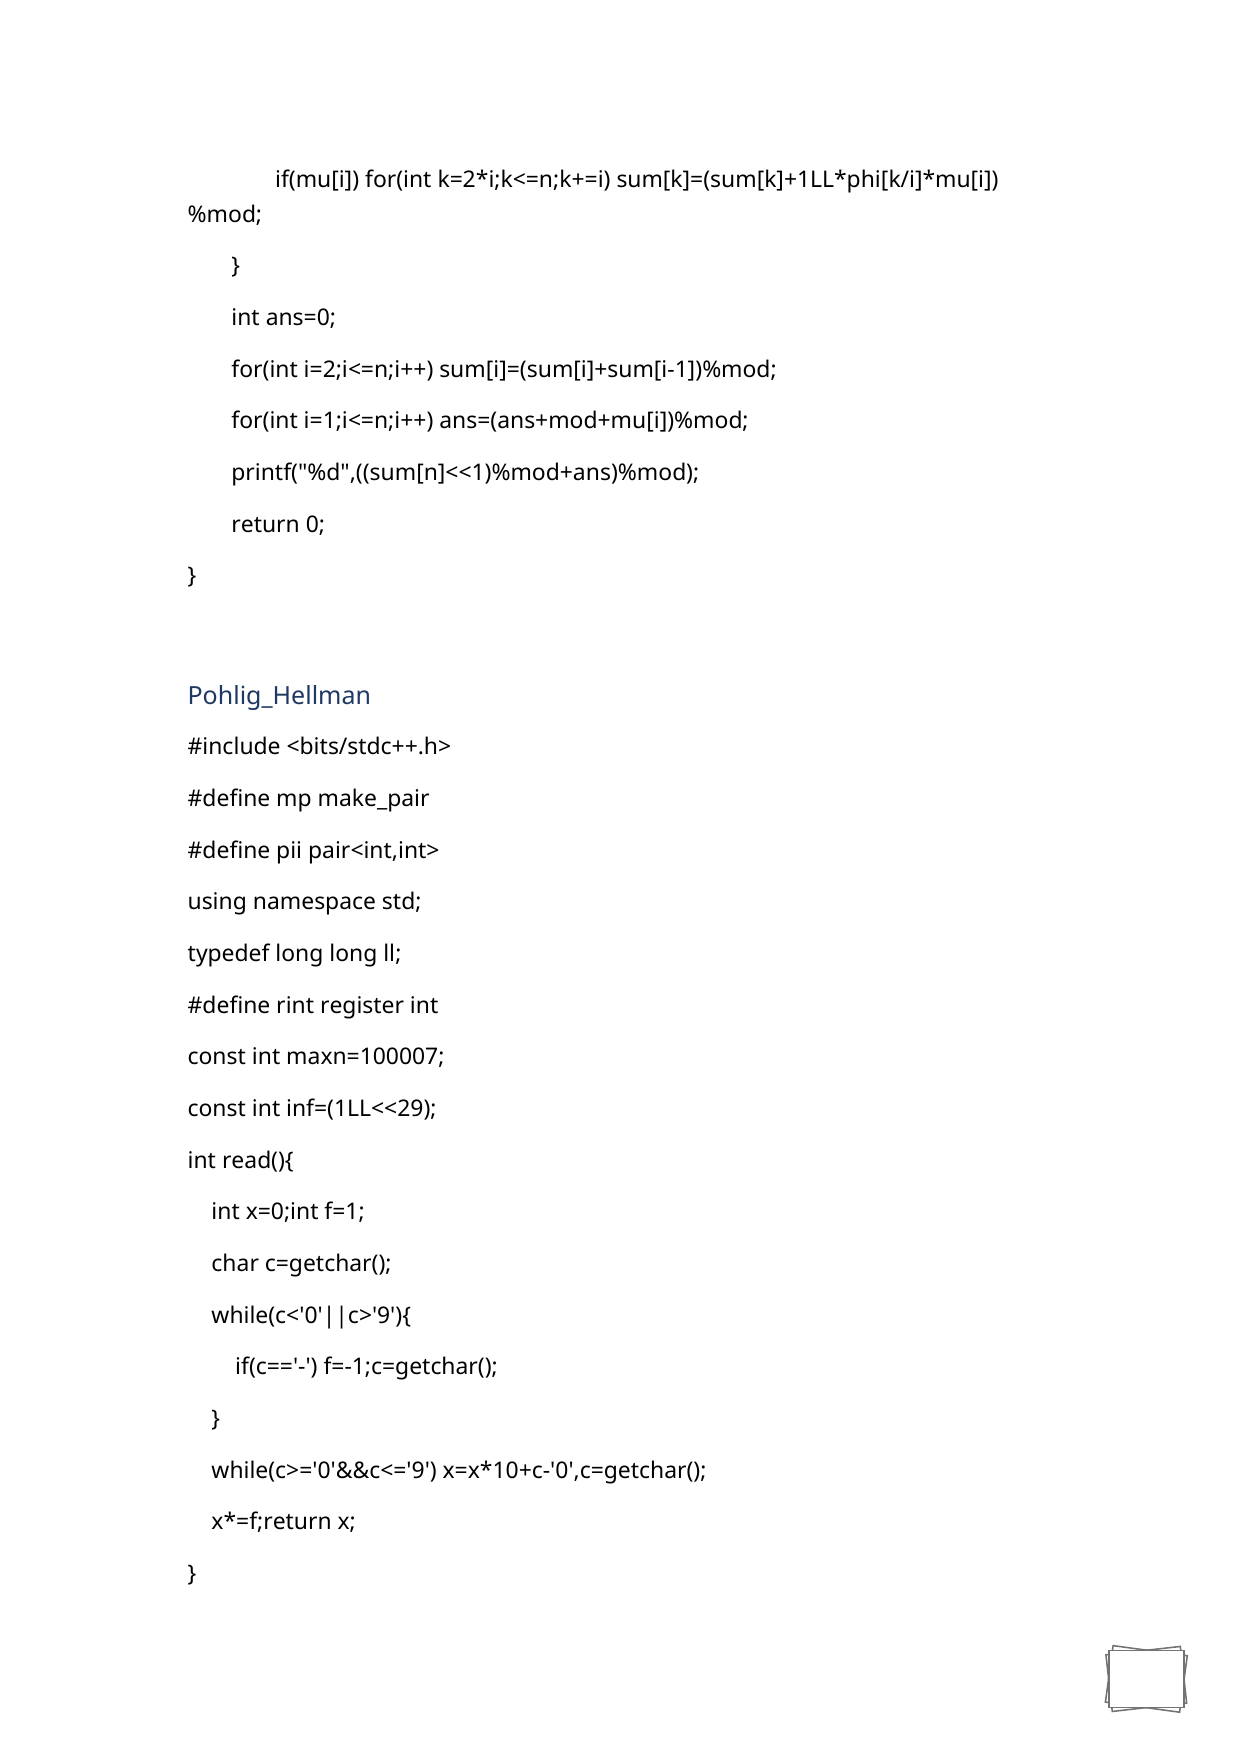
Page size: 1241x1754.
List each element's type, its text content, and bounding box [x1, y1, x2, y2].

text #define pii pair<int,int> [187, 833, 1053, 866]
text char c=getchar(); [187, 1246, 1053, 1279]
text int ans=0; [187, 300, 1053, 333]
subtitle Pohlig_Hellman [187, 662, 1053, 727]
text return 0; [187, 507, 1053, 539]
text while(c<'0'||c>'9'){ [187, 1298, 1053, 1331]
text for(int i=2;i<=n;i++) sum[i]=(sum[i]+sum[i-1])%mod; [187, 352, 1053, 384]
text #define rint register int [187, 988, 1053, 1021]
text x*=f;return x; [187, 1505, 1053, 1537]
text #define mp make_pair [187, 781, 1053, 814]
text if(mu[i]) for(int k=2*i;k<=n;k+=i) sum[k]=(sum[k]+1LL*phi[k/i]*mu[i])%mod; [187, 162, 1053, 229]
text } [187, 1556, 1053, 1589]
text int x=0;int f=1; [187, 1195, 1053, 1227]
text using namespace std; [187, 885, 1053, 917]
text printf("%d",((sum[n]<<1)%mod+ans)%mod); [187, 455, 1053, 488]
text while(c>='0'&&c<='9') x=x*10+c-'0',c=getchar(); [187, 1453, 1053, 1486]
text } [187, 1401, 1053, 1434]
text if(c=='-') f=-1;c=getchar(); [187, 1350, 1053, 1382]
text } [187, 249, 1053, 281]
text int read(){ [187, 1143, 1053, 1176]
text #include <bits/stdc++.h> [187, 730, 1053, 762]
text const int inf=(1LL<<29); [187, 1091, 1053, 1124]
text const int maxn=100007; [187, 1040, 1053, 1072]
text } [187, 559, 1053, 591]
text typedef long long ll; [187, 936, 1053, 969]
text for(int i=1;i<=n;i++) ans=(ans+mod+mu[i])%mod; [187, 404, 1053, 436]
